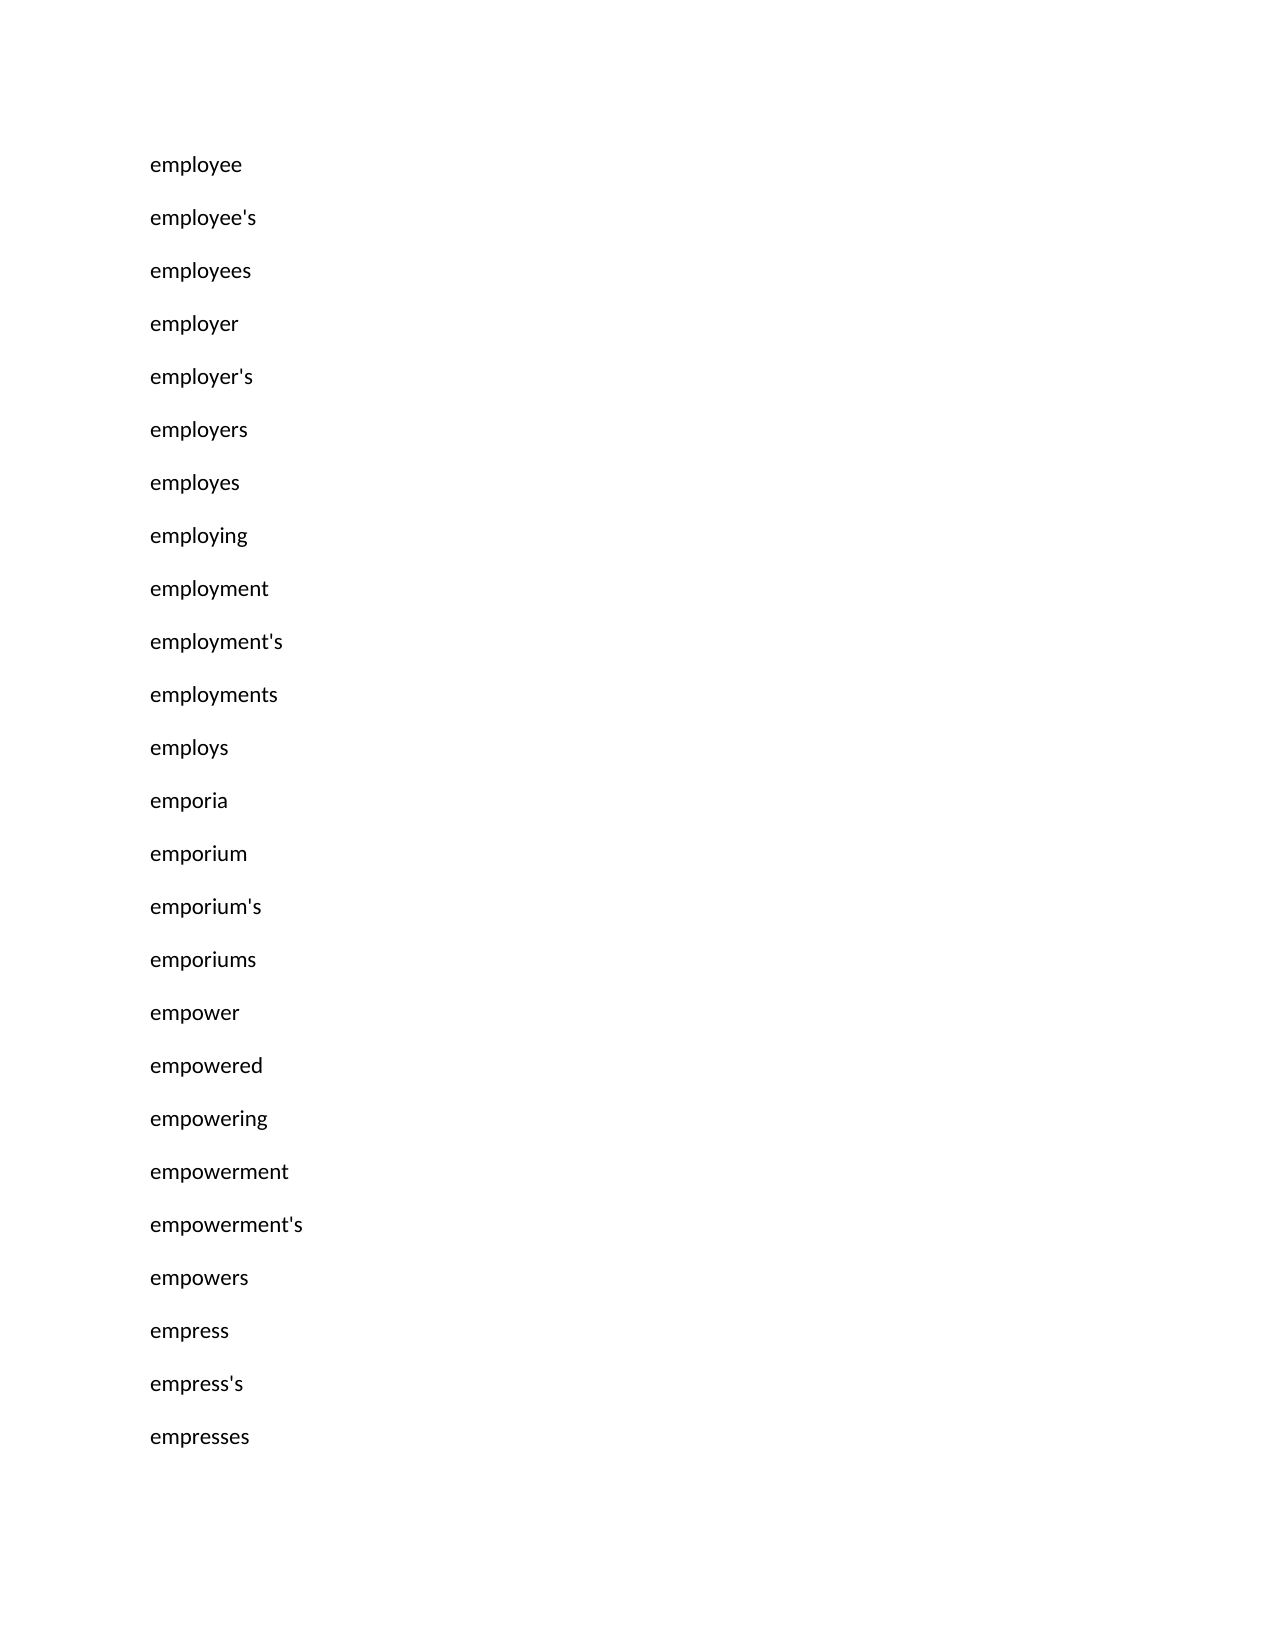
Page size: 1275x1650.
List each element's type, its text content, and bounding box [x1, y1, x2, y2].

text empowering [150, 1104, 1125, 1132]
text employing [150, 521, 1125, 549]
text emporium's [150, 892, 1125, 920]
text emporiums [150, 945, 1125, 973]
text employer's [150, 362, 1125, 390]
text employes [150, 468, 1125, 496]
text employment's [150, 627, 1125, 655]
text emporium [150, 839, 1125, 867]
text employees [150, 256, 1125, 284]
text empress [150, 1316, 1125, 1344]
text empress's [150, 1369, 1125, 1397]
text employments [150, 680, 1125, 708]
text employee [150, 150, 1125, 178]
text employs [150, 733, 1125, 761]
text empowerment [150, 1157, 1125, 1185]
text employers [150, 415, 1125, 443]
text empresses [150, 1422, 1125, 1451]
text empowered [150, 1051, 1125, 1079]
text employment [150, 574, 1125, 602]
text employee's [150, 203, 1125, 231]
text employer [150, 309, 1125, 337]
text empowers [150, 1263, 1125, 1291]
text empowerment's [150, 1210, 1125, 1238]
text emporia [150, 786, 1125, 814]
text empower [150, 998, 1125, 1026]
